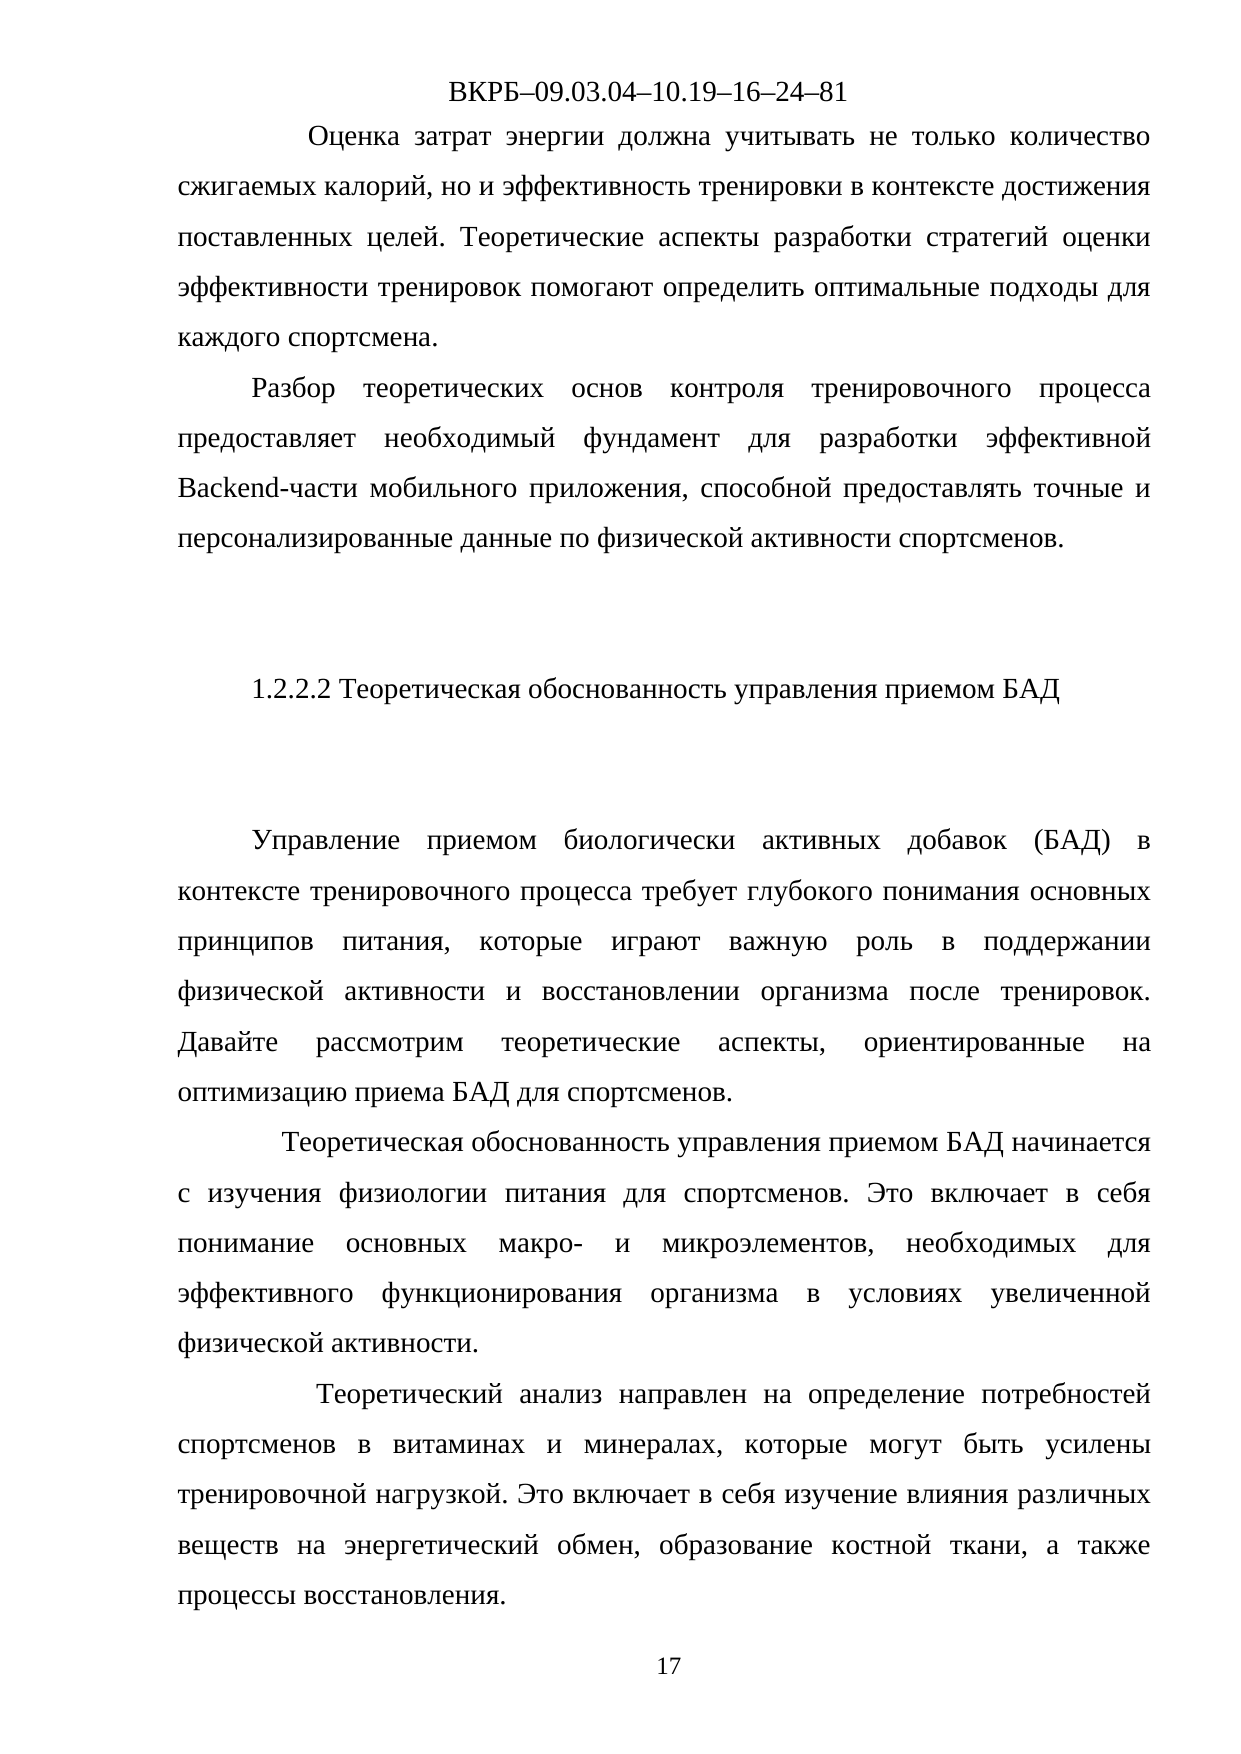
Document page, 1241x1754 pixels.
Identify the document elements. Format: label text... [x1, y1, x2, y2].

text Теоретический анализ направлен на определение потребностей спортсменов в витаминах и минералах, которые могут быть усилены тренировочной нагрузкой. Это включает в себя изучение влияния различных веществ на энергетический обмен, образование костной ткани, а также процессы восстановления. [177, 1376, 1152, 1611]
text Разбор теоретических основ контроля тренировочного процесса предоставляет необходимый фундамент для разработки эффективной Backend-части мобильного приложения, способной предоставлять точные и персонализированные данные по физической активности спортсменов. [177, 370, 1152, 554]
subtitle 1.2.2.2 Теоретическая обоснованность управления приемом БАД [177, 672, 1152, 806]
text Теоретическая обоснованность управления приемом БАД начинается с изучения физиологии питания для спортсменов. Это включает в себя понимание основных макро- и микроэлементов, необходимых для эффективного функционирования организма в условиях увеличенной физической активности. [177, 1124, 1152, 1359]
text Управление приемом биологически активных добавок (БАД) в контексте тренировочного процесса требует глубокого понимания основных принципов питания, которые играют важную роль в поддержании физической активности и восстановлении организма после тренировок. Давайте рассмотрим теоретические аспекты, ориентированные на оптимизацию приема БАД для спортсменов. [177, 822, 1152, 1108]
text Оценка затрат энергии должна учитывать не только количество сжигаемых калорий, но и эффективность тренировки в контексте достижения поставленных целей. Теоретические аспекты разработки стратегий оценки эффективности тренировок помогают определить оптимальные подходы для каждого спортсмена. [177, 118, 1152, 353]
